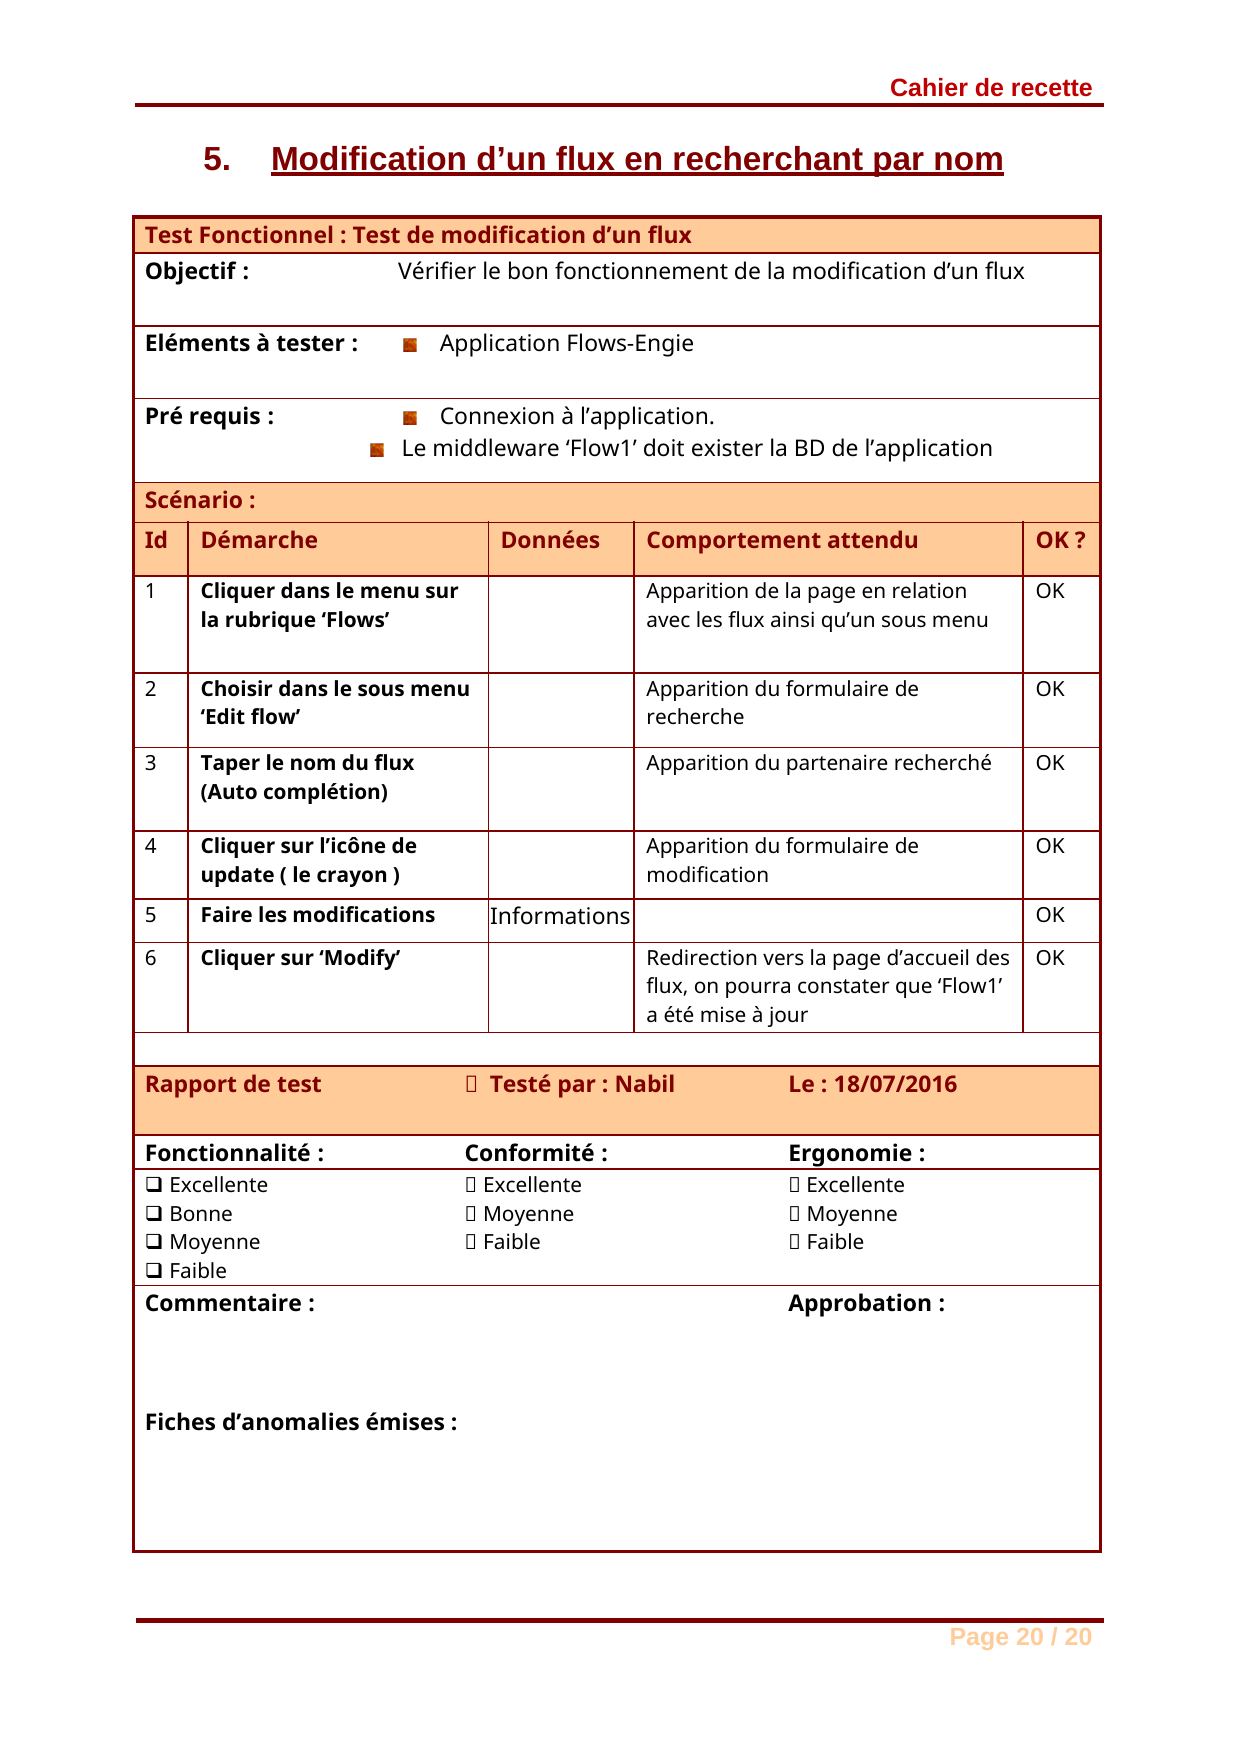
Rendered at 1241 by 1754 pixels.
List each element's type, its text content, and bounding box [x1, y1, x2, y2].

table_cell Objectif : Vérifier le bon fonctionnement de la modification d’un flux [135, 254, 1099, 325]
table_cell Scénario : [135, 483, 1099, 521]
table_header Test Fonctionnel : Test de modification d’un flux [135, 219, 1099, 252]
table_cell Taper le nom du flux (Auto complétion) [189, 748, 488, 830]
table_cell Pré requis : Connexion à l’application. Le middleware ‘Flow1’ doit exister la BD de l’application [135, 399, 1099, 482]
table_cell [489, 943, 633, 1031]
table_cell OK [1024, 900, 1099, 941]
table_cell OK [1024, 748, 1099, 830]
table_cell Faire les modifications [189, 900, 488, 941]
table_cell [489, 674, 633, 747]
table_cell Fonctionnalité : Conformité : Ergonomie : [135, 1136, 1099, 1168]
table_cell [635, 900, 1022, 941]
table_cell Redirection vers la page d’accueil des flux, on pourra constater que ‘Flow1’ a été mise à jour [635, 943, 1022, 1031]
table_cell OK [1024, 832, 1099, 898]
table_cell 3 [135, 748, 187, 830]
list Modification d’un flux en recherchant par nom [203, 139, 1119, 177]
picture [364, 437, 384, 457]
table_cell [489, 748, 633, 830]
picture [397, 405, 417, 425]
table_cell [489, 832, 633, 898]
table_cell Cliquer sur ‘Modify’ [189, 943, 488, 1031]
table_cell Cliquer sur l’icône de update ( le crayon ) [189, 832, 488, 898]
table_cell Apparition de la page en relation avec les flux ainsi qu’un sous menu [635, 577, 1022, 672]
table_cell Apparition du formulaire de recherche [635, 674, 1022, 747]
table_cell OK [1024, 674, 1099, 747]
table_cell Apparition du formulaire de modification [635, 832, 1022, 898]
table_cell Cliquer dans le menu sur la rubrique ‘Flows’ [189, 577, 488, 672]
table_cell Informations [489, 900, 633, 941]
table_cell 5 [135, 900, 187, 941]
table_cell Commentaire : Approbation : Fiches d’anomalies émises : [135, 1286, 1099, 1550]
table_cell 6 [135, 943, 187, 1031]
table_cell OK [1024, 943, 1099, 1031]
table_cell Eléments à tester : Application Flows-Engie [135, 327, 1099, 397]
table_cell Rapport de test  Testé par : Nabil Le : 18/07/2016 [135, 1067, 1099, 1134]
table_cell Id [135, 523, 187, 575]
table_cell [135, 1033, 1099, 1065]
table_cell Démarche [189, 523, 488, 575]
table_cell Comportement attendu [635, 523, 1022, 575]
table_cell OK ? [1024, 523, 1099, 575]
table_cell [489, 577, 633, 672]
table_cell Données [489, 523, 633, 575]
table_cell Apparition du partenaire recherché [635, 748, 1022, 830]
table_cell 2 [135, 674, 187, 747]
picture [397, 333, 417, 352]
table_cell Excellente  Excellente  Excellente Bonne  Moyenne  Moyenne Moyenne  Faible  Faible Faible [135, 1170, 1099, 1285]
table_cell Choisir dans le sous menu ‘Edit flow’ [189, 674, 488, 747]
table_cell 4 [135, 832, 187, 898]
table_cell OK [1024, 577, 1099, 672]
table_cell 1 [135, 577, 187, 672]
